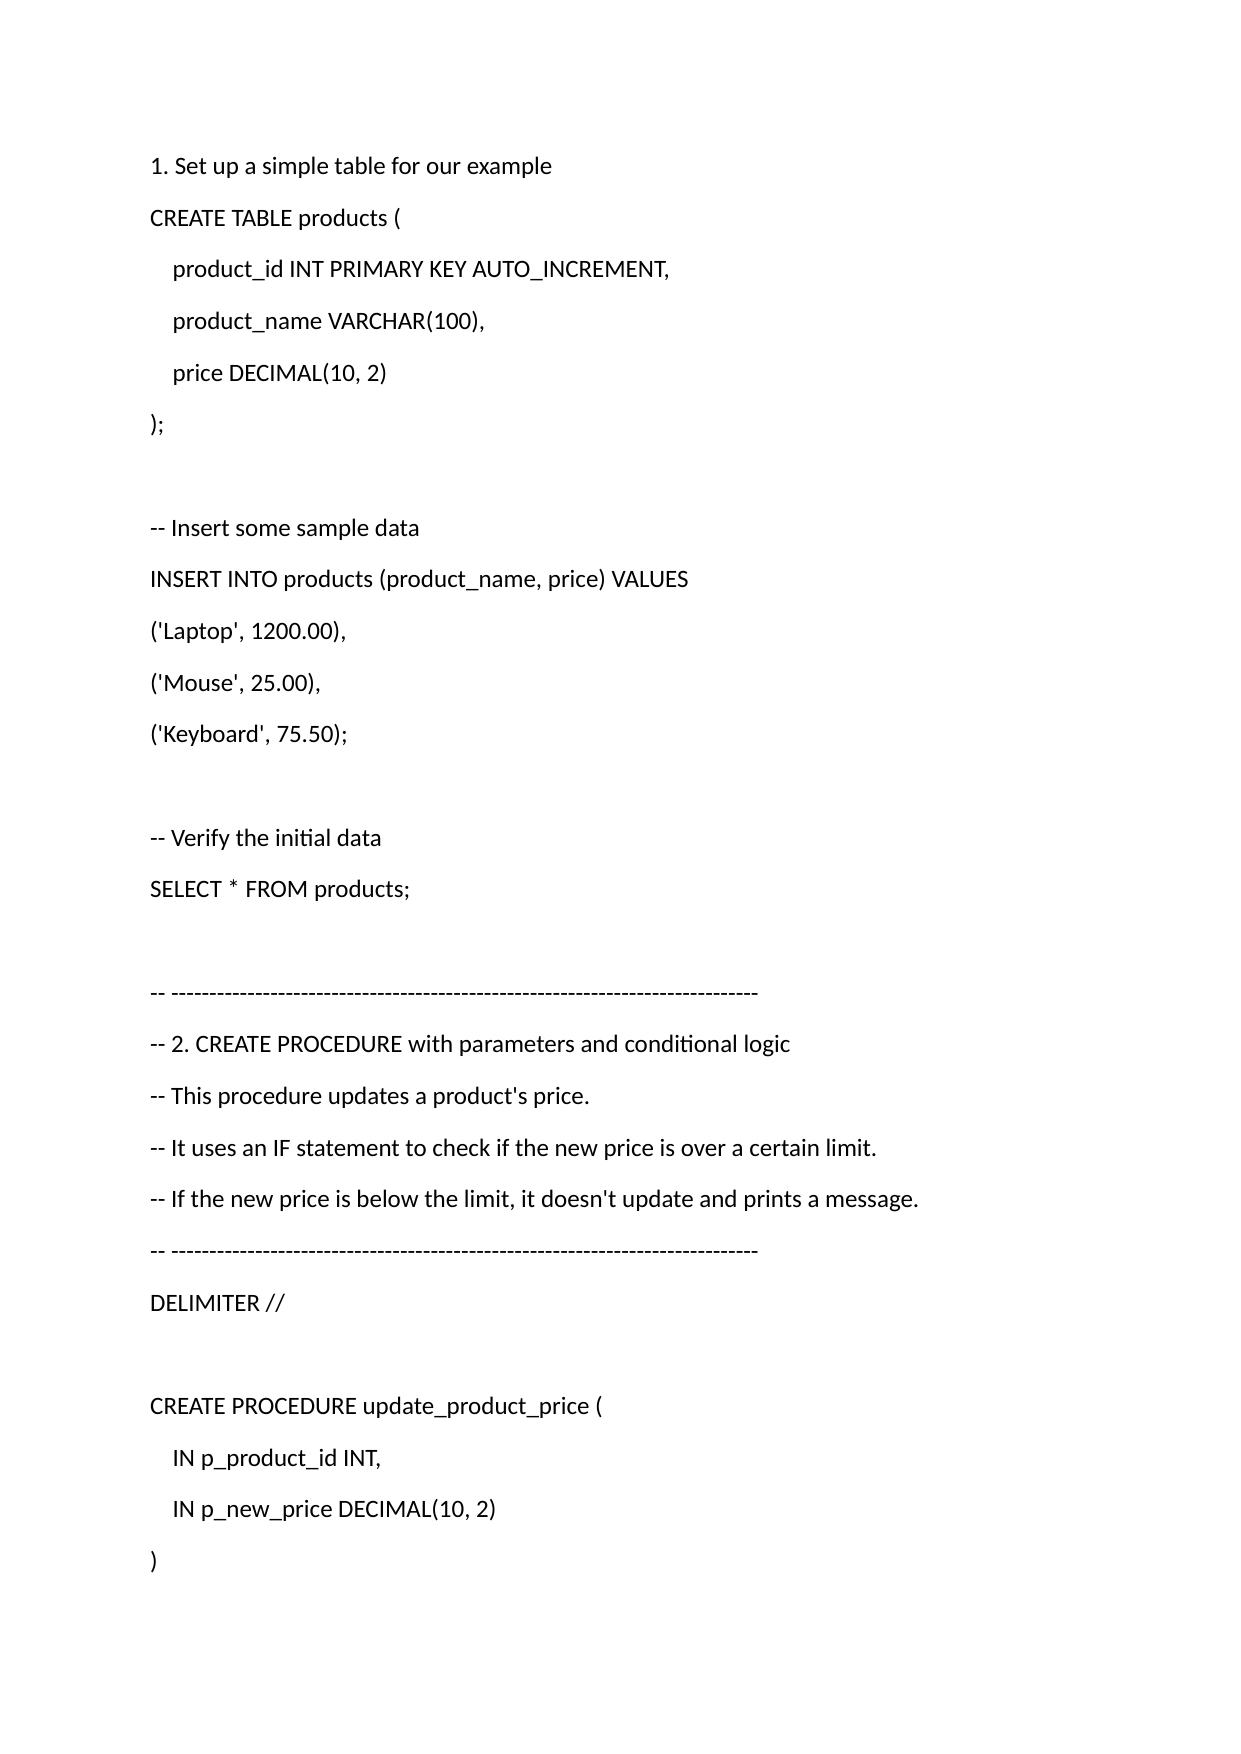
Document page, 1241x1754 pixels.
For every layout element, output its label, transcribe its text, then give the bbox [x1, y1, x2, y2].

text IN p_new_price DECIMAL(10, 2) [150, 1493, 1090, 1524]
text 1. Set up a simple table for our example [150, 150, 1090, 181]
text ('Mouse', 25.00), [150, 667, 1090, 697]
text ); [150, 408, 1090, 439]
text IN p_product_id INT, [150, 1442, 1090, 1472]
text product_name VARCHAR(100), [150, 305, 1090, 336]
text SELECT * FROM products; [150, 873, 1090, 904]
text -- Insert some sample data [150, 512, 1090, 542]
text DELIMITER // [150, 1287, 1090, 1317]
text price DECIMAL(10, 2) [150, 357, 1090, 387]
text CREATE PROCEDURE update_product_price ( [150, 1390, 1090, 1421]
text -- This procedure updates a product's price. [150, 1080, 1090, 1111]
text CREATE TABLE products ( [150, 202, 1090, 232]
text -- If the new price is below the limit, it doesn't update and prints a message. [150, 1183, 1090, 1214]
text -- Verify the initial data [150, 822, 1090, 852]
text ('Laptop', 1200.00), [150, 615, 1090, 646]
text -- ----------------------------------------------------------------------------- [150, 977, 1090, 1007]
text ('Keyboard', 75.50); [150, 718, 1090, 749]
text -- It uses an IF statement to check if the new price is over a certain limit. [150, 1132, 1090, 1162]
text ) [150, 1545, 1090, 1576]
text -- ----------------------------------------------------------------------------- [150, 1235, 1090, 1266]
text -- 2. CREATE PROCEDURE with parameters and conditional logic [150, 1028, 1090, 1059]
text INSERT INTO products (product_name, price) VALUES [150, 563, 1090, 594]
text product_id INT PRIMARY KEY AUTO_INCREMENT, [150, 253, 1090, 284]
